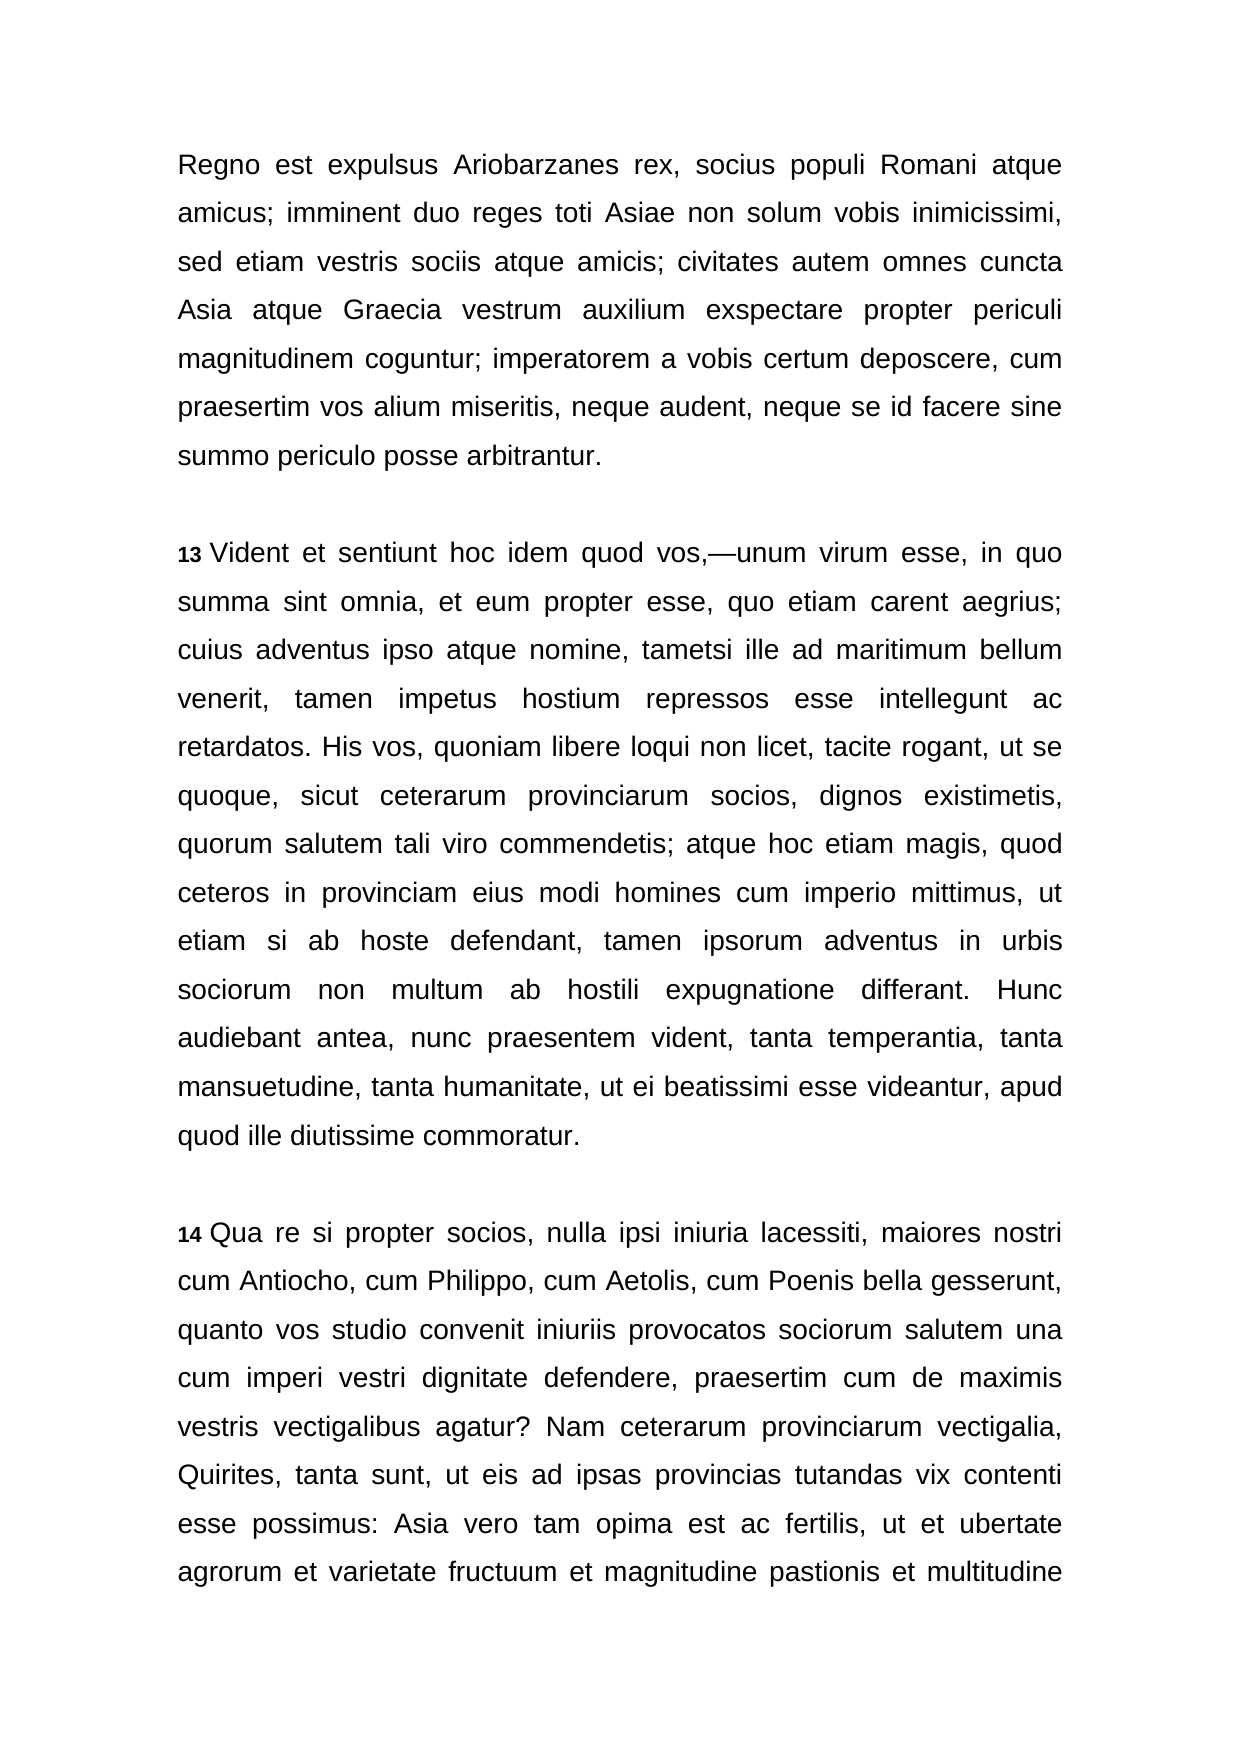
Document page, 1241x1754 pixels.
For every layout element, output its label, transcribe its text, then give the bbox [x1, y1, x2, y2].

text 13 Vident et sentiunt hoc idem quod vos,—unum virum esse, in quo summa sint omnia, et eum propter esse, quo etiam carent aegrius; cuius adventus ipso atque nomine, tametsi ille ad maritimum bellum venerit, tamen impetus hostium repressos esse intellegunt ac retardatos. His vos, quoniam libere loqui non licet, tacite rogant, ut se quoque, sicut ceterarum provinciarum socios, dignos existimetis, quorum salutem tali viro commendetis; atque hoc etiam magis, quod ceteros in provinciam eius modi homines cum imperio mittimus, ut etiam si ab hoste defendant, tamen ipsorum adventus in urbis sociorum non multum ab hostili expugnatione differant. Hunc audiebant antea, nunc praesentem vident, tanta temperantia, tanta mansuetudine, tanta humanitate, ut ei beatissimi esse videantur, apud quod ille diutissime commoratur. [177, 536, 1063, 1151]
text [177, 148, 1063, 471]
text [177, 1216, 1063, 1588]
